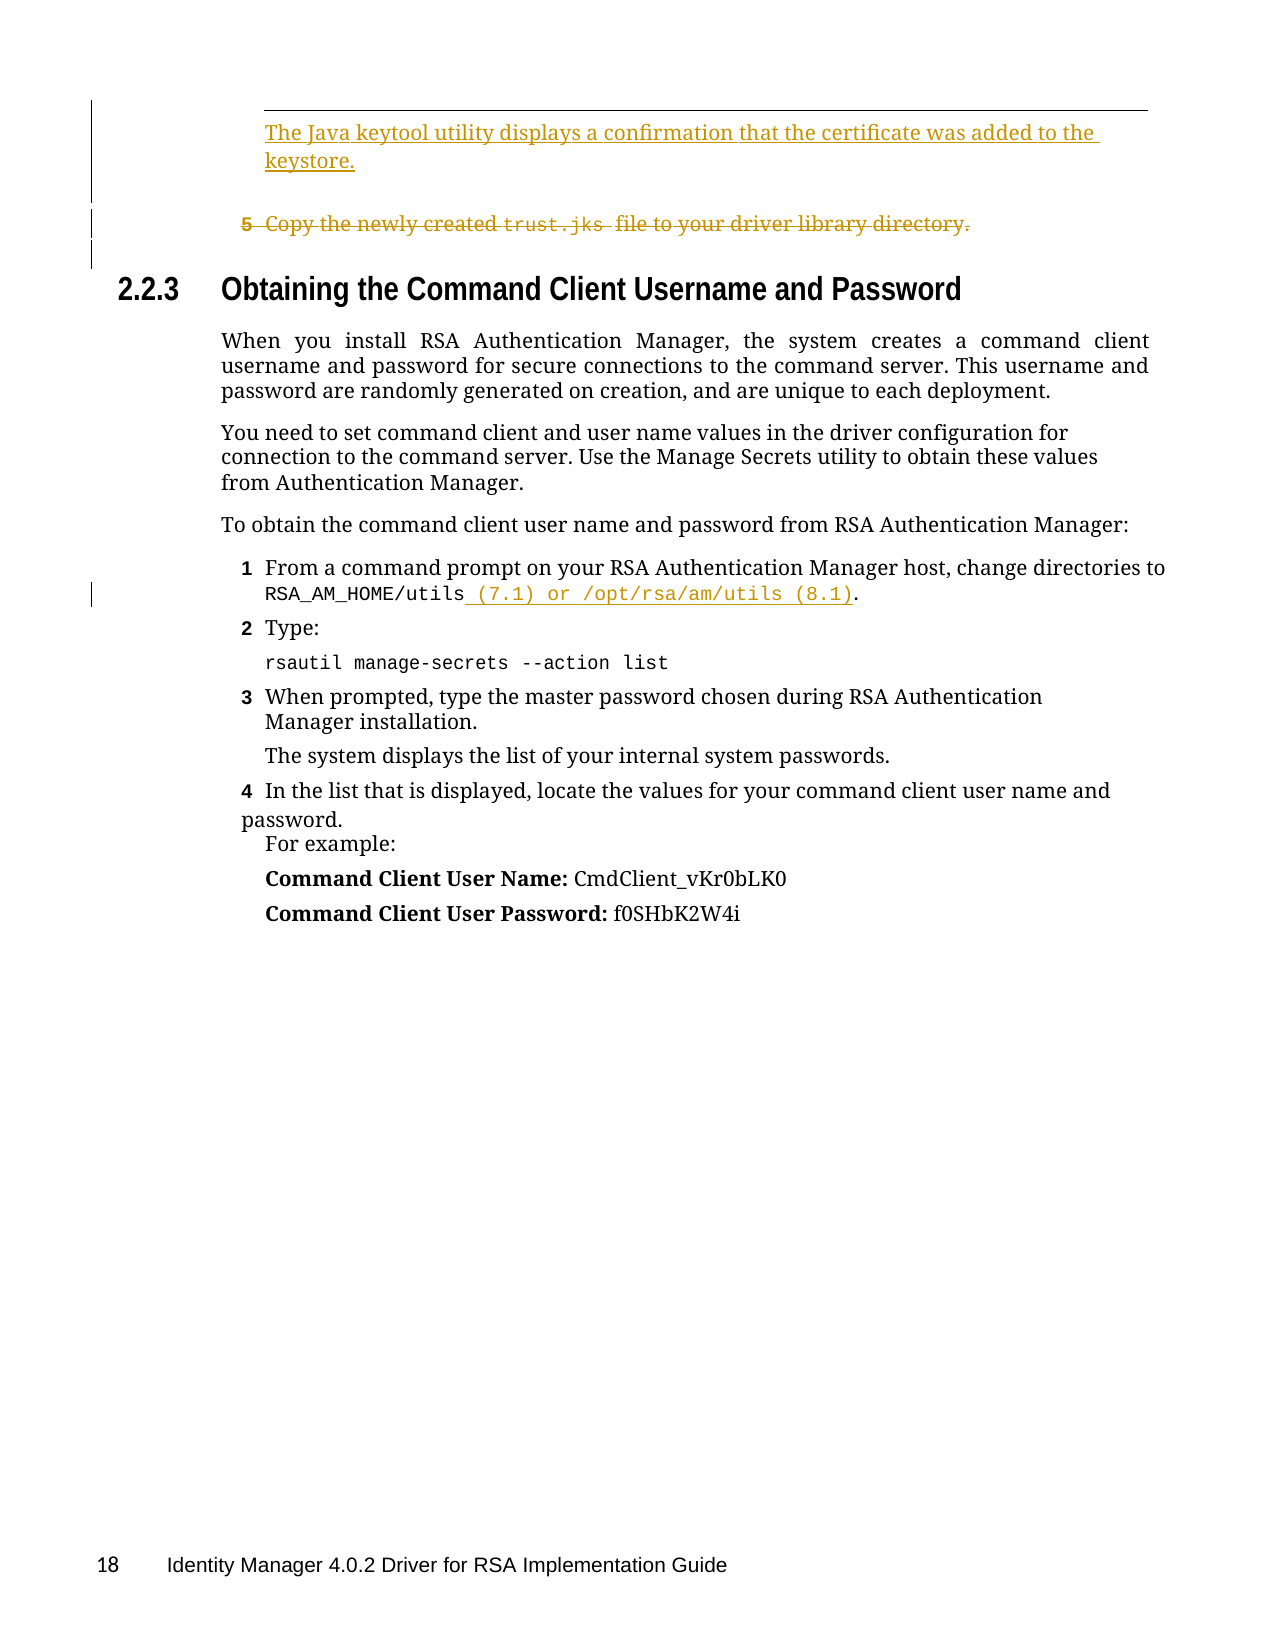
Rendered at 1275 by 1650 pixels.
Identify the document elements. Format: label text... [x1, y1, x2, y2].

text To obtain the command client user name and password from RSA Authentication Manager: [221, 510, 1171, 539]
text The system displays the list of your internal system passwords. [264, 742, 1171, 770]
text 3 When prompted, type the master password chosen during RSA Authentication Manager installation. [241, 684, 1087, 734]
text 4 In the list that is displayed, locate the values for your command client user name and password. [241, 776, 1171, 833]
text 1 From a command prompt on your RSA Authentication Manager host, change directories to [241, 553, 1171, 582]
text 2 Type: [241, 613, 1171, 642]
text You need to set command client and user name values in the driver configuration for connection to the command server. Use the Manage Secrets utility to obtain these values from Authentication Manager. [221, 420, 1136, 496]
text rsautil manage-secrets --action list [264, 653, 1171, 676]
text Command Client User Name: CmdClient_vKr0bLK0 [265, 864, 1171, 893]
text Command Client User Password: f0SHbK2W4i [265, 899, 1171, 927]
text When you install RSA Authentication Manager, the system creates a command client username and password for secure connections to the command server. This username and password are randomly generated on creation, and are unique to each deployment. [221, 328, 1149, 403]
text For example: [265, 833, 1171, 858]
text RSA_AM_HOME/utils. [264, 582, 1171, 607]
text 2.2.3 Obtaining the Command Client Username and Password [118, 269, 1171, 307]
